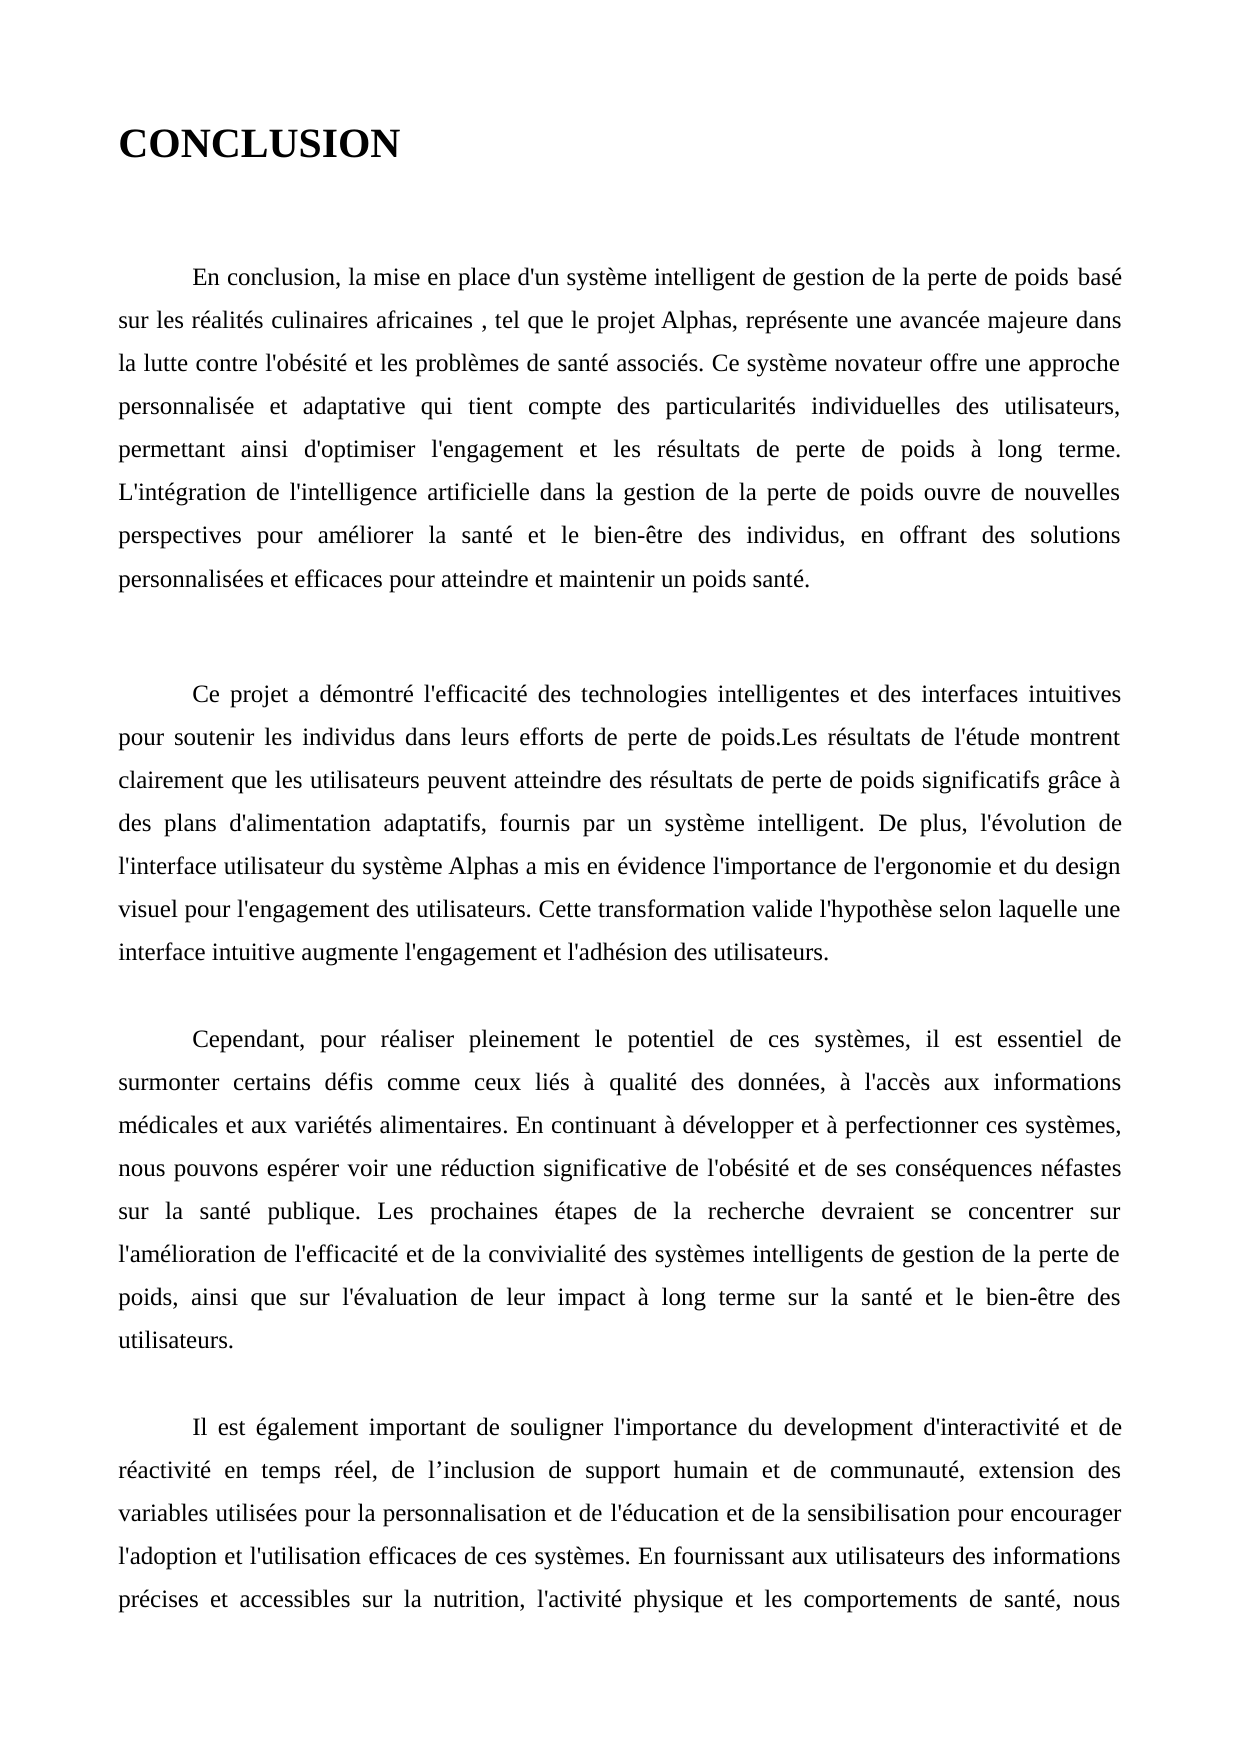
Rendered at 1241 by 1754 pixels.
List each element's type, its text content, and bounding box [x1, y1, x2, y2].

text Cependant, pour réaliser pleinement le potentiel de ces systèmes, il est essentiel de surmonter certains défis comme ceux liés à qualité des données, à l'accès aux informations médicales et aux variétés alimentaires. En continuant à développer et à perfectionner ces systèmes, nous pouvons espérer voir une réduction significative de l'obésité et de ses conséquences néfastes sur la santé publique. Les prochaines étapes de la recherche devraient se concentrer sur l'amélioration de l'efficacité et de la convivialité des systèmes intelligents de gestion de la perte de poids, ainsi que sur l'évaluation de leur impact à long terme sur la santé et le bien-être des utilisateurs. [118, 1024, 1122, 1354]
text Ce projet a démontré l'efficacité des technologies intelligentes et des interfaces intuitives pour soutenir les individus dans leurs efforts de perte de poids.Les résultats de l'étude montrent clairement que les utilisateurs peuvent atteindre des résultats de perte de poids significatifs grâce à des plans d'alimentation adaptatifs, fournis par un système intelligent. De plus, l'évolution de l'interface utilisateur du système Alphas a mis en évidence l'importance de l'ergonomie et du design visuel pour l'engagement des utilisateurs. Cette transformation valide l'hypothèse selon laquelle une interface intuitive augmente l'engagement et l'adhésion des utilisateurs. [118, 679, 1122, 966]
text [118, 1412, 1122, 1613]
text En conclusion, la mise en place d'un système intelligent de gestion de la perte de poids basé sur les réalités culinaires africaines , tel que le projet Alphas, représente une avancée majeure dans la lutte contre l'obésité et les problèmes de santé associés. Ce système novateur offre une approche personnalisée et adaptative qui tient compte des particularités individuelles des utilisateurs, permettant ainsi d'optimiser l'engagement et les résultats de perte de poids à long terme. L'intégration de l'intelligence artificielle dans la gestion de la perte de poids ouvre de nouvelles perspectives pour améliorer la santé et le bien-être des individus, en offrant des solutions personnalisées et efficaces pour atteindre et maintenir un poids santé. [118, 262, 1122, 592]
text CONCLUSION [118, 118, 1122, 166]
